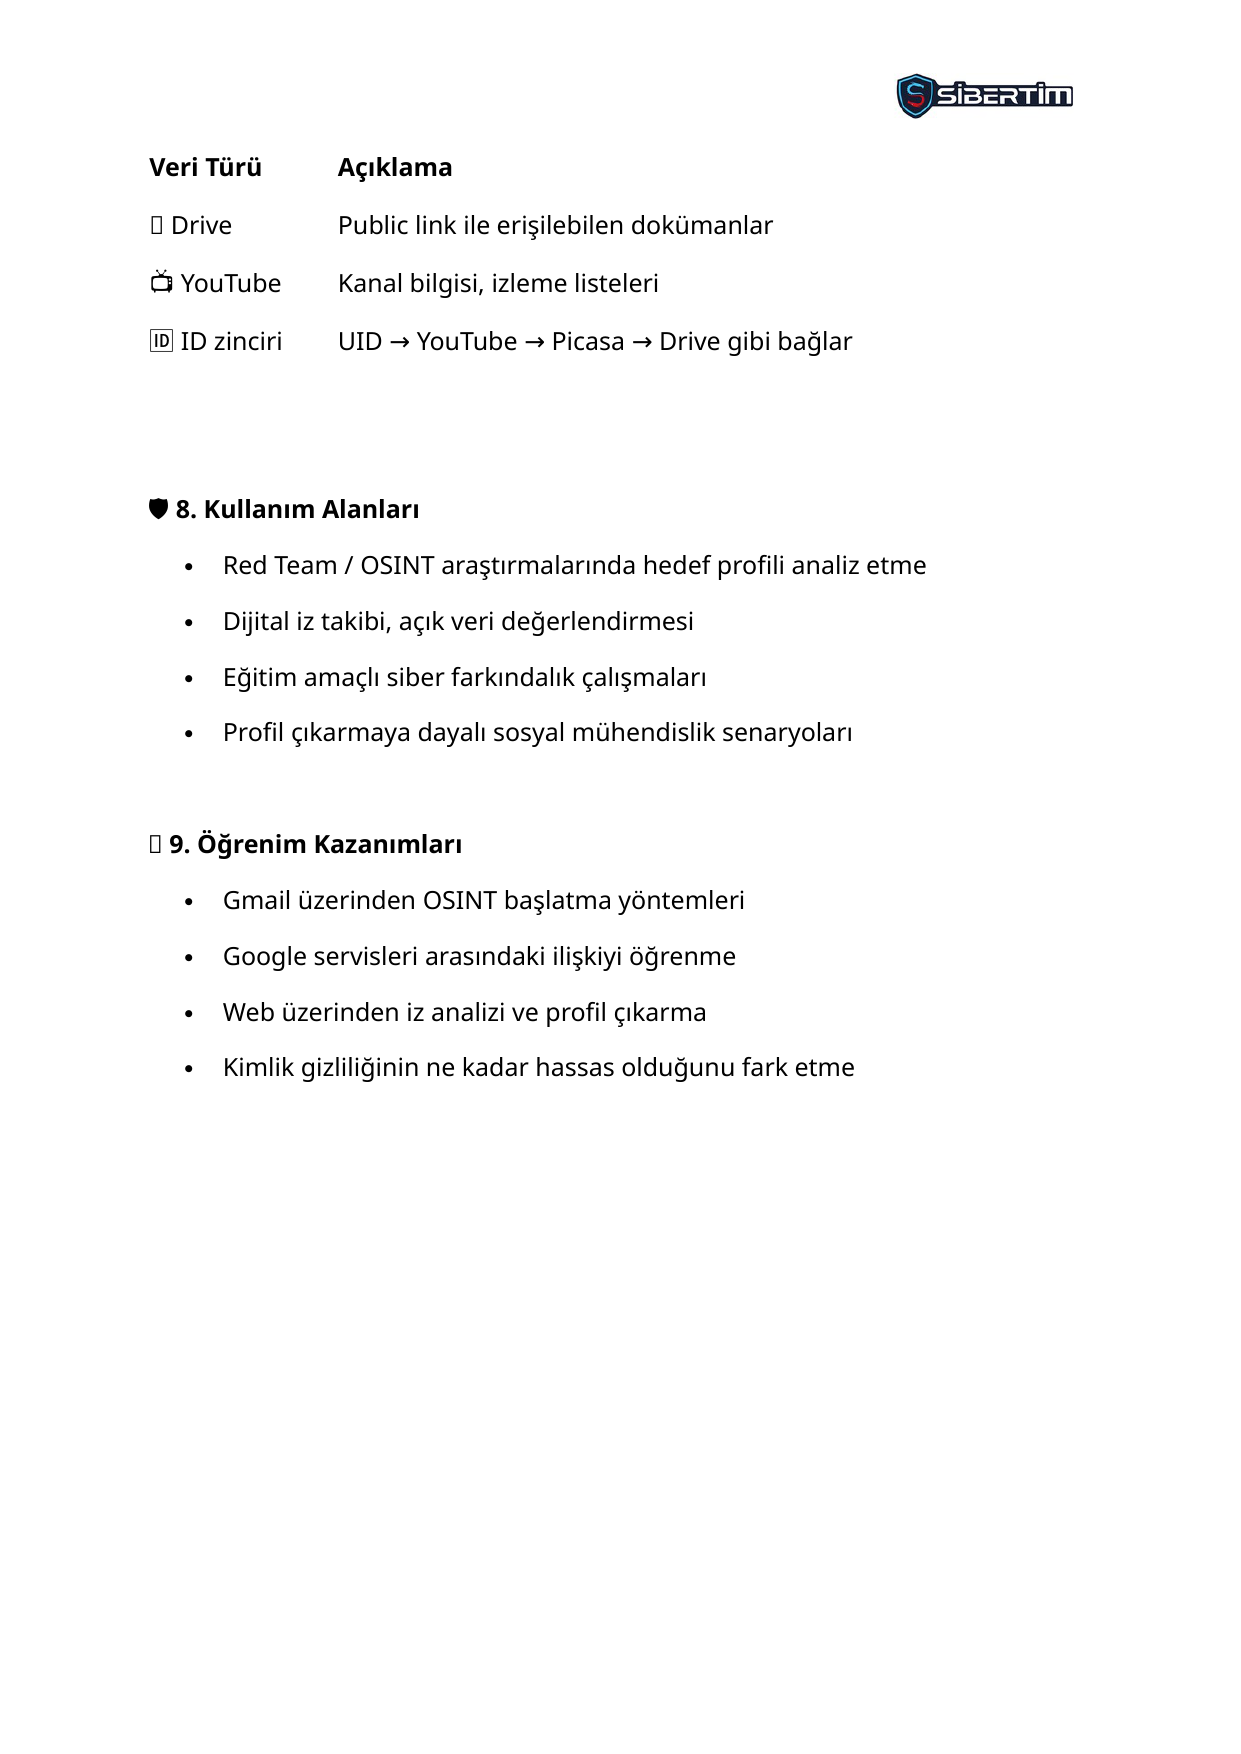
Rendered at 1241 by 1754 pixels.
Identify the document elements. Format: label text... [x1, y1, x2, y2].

list Dijital iz takibi, açık veri değerlendirmesi [185, 603, 1093, 637]
list Gmail üzerinden OSINT başlatma yöntemleri [185, 883, 1093, 917]
table_cell Public link ile erişilebilen dokümanlar [336, 206, 857, 264]
text 🎯 9. Öğrenim Kazanımları [148, 827, 1093, 861]
list Web üzerinden iz analizi ve profil çıkarma [185, 994, 1093, 1028]
list Google servisleri arasındaki ilişkiyi öğrenme [185, 938, 1093, 972]
list Kimlik gizliliğinin ne kadar hassas olduğunu fark etme [185, 1050, 1093, 1084]
table_header Açıklama [336, 148, 857, 206]
table_cell 📂 Drive [148, 206, 336, 264]
table_cell UID → YouTube → Picasa → Drive gibi bağlar [336, 322, 857, 380]
list Eğitim amaçlı siber farkındalık çalışmaları [185, 659, 1093, 693]
table_cell 🆔 ID zinciri [148, 322, 336, 380]
list Profil çıkarmaya dayalı sosyal mühendislik senaryoları [185, 715, 1093, 749]
text 🛡️ 8. Kullanım Alanları [148, 492, 1093, 526]
list Red Team / OSINT araştırmalarında hedef profili analiz etme [185, 548, 1093, 582]
table_header Veri Türü [148, 148, 336, 206]
table_cell 📺 YouTube [148, 264, 336, 322]
table_cell Kanal bilgisi, izleme listeleri [336, 264, 857, 322]
picture [893, 73, 1074, 119]
